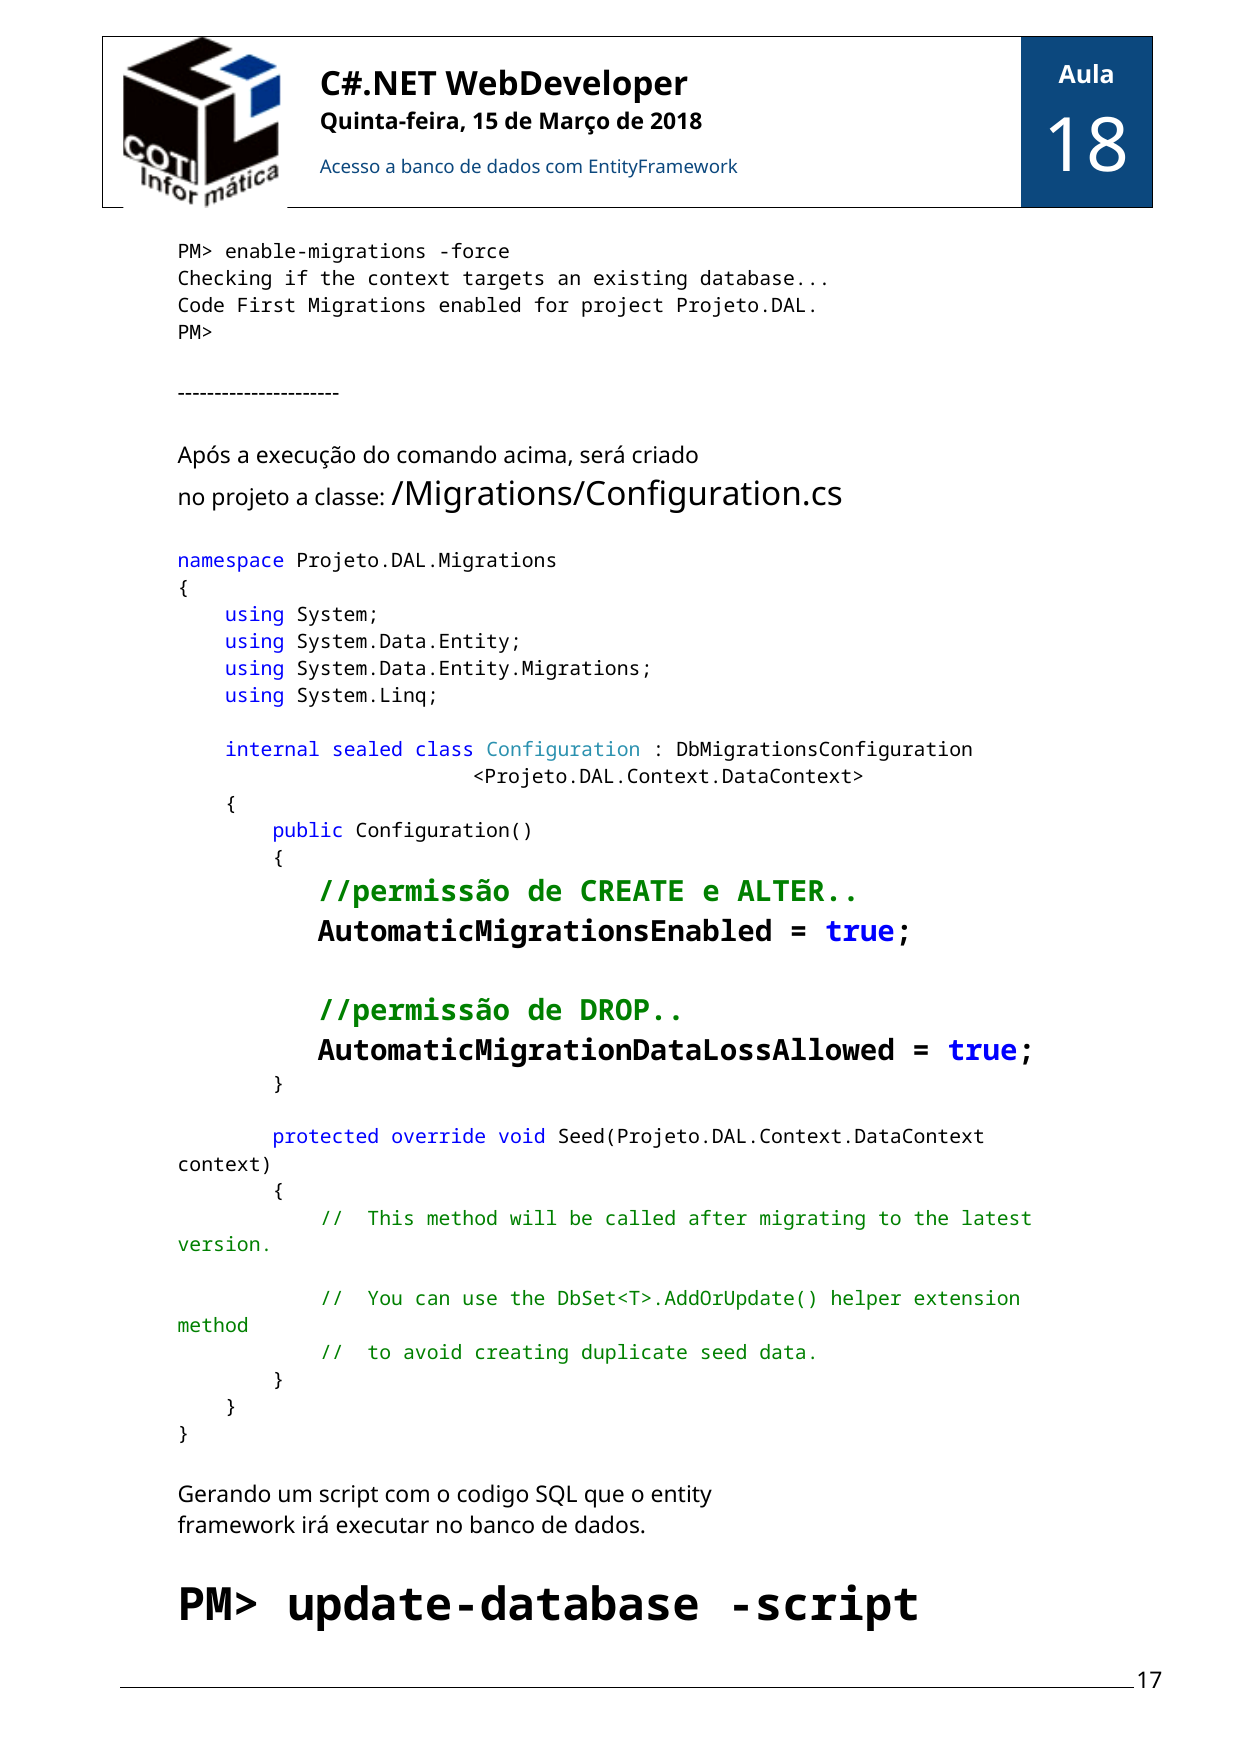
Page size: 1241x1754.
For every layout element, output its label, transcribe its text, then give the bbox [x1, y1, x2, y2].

text protected override void Seed(Projeto.DAL.Context.DataContext context) [177, 1123, 1063, 1177]
text { [177, 1177, 1063, 1204]
text internal sealed class Configuration : DbMigrationsConfiguration [177, 736, 1063, 762]
text namespace Projeto.DAL.Migrations [177, 547, 1063, 574]
text Gerando um script com o codigo SQL que o entity framework irá executar no banco de dados. [177, 1478, 1063, 1540]
text } [177, 1419, 1063, 1447]
text using System.Data.Entity.Migrations; [177, 654, 1063, 682]
text <Projeto.DAL.Context.DataContext> [177, 762, 1063, 789]
text AutomaticMigrationDataLossAllowed = true; [177, 1029, 1063, 1069]
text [177, 237, 1063, 264]
text // This method will be called after migrating to the latest version. [177, 1204, 1063, 1258]
text public Configuration() [177, 816, 1063, 843]
text { [177, 843, 1063, 870]
text PM> update-database -script [177, 1572, 1063, 1634]
text Code First Migrations enabled for project Projeto.DAL. [177, 291, 1063, 318]
text //permissão de DROP.. [177, 989, 1063, 1029]
text } [177, 1069, 1063, 1096]
text ---------------------- [177, 376, 1063, 407]
text } [177, 1366, 1063, 1393]
text { [177, 574, 1063, 601]
text // to avoid creating duplicate seed data. [177, 1339, 1063, 1366]
text // You can use the DbSet<T>.AddOrUpdate() helper extension method [177, 1285, 1063, 1339]
text //permissão de CREATE e ALTER.. [177, 870, 1063, 910]
text using System.Linq; [177, 682, 1063, 708]
text Após a execução do comando acima, será criado no projeto a classe: /Migrations/Configuration.cs [177, 439, 1063, 515]
text Checking if the context targets an existing database... [177, 264, 1063, 291]
text AutomaticMigrationsEnabled = true; [177, 910, 1063, 950]
text PM> [177, 318, 1063, 345]
text using System.Data.Entity; [177, 628, 1063, 654]
text { [177, 789, 1063, 816]
text } [177, 1393, 1063, 1419]
text using System; [177, 601, 1063, 628]
